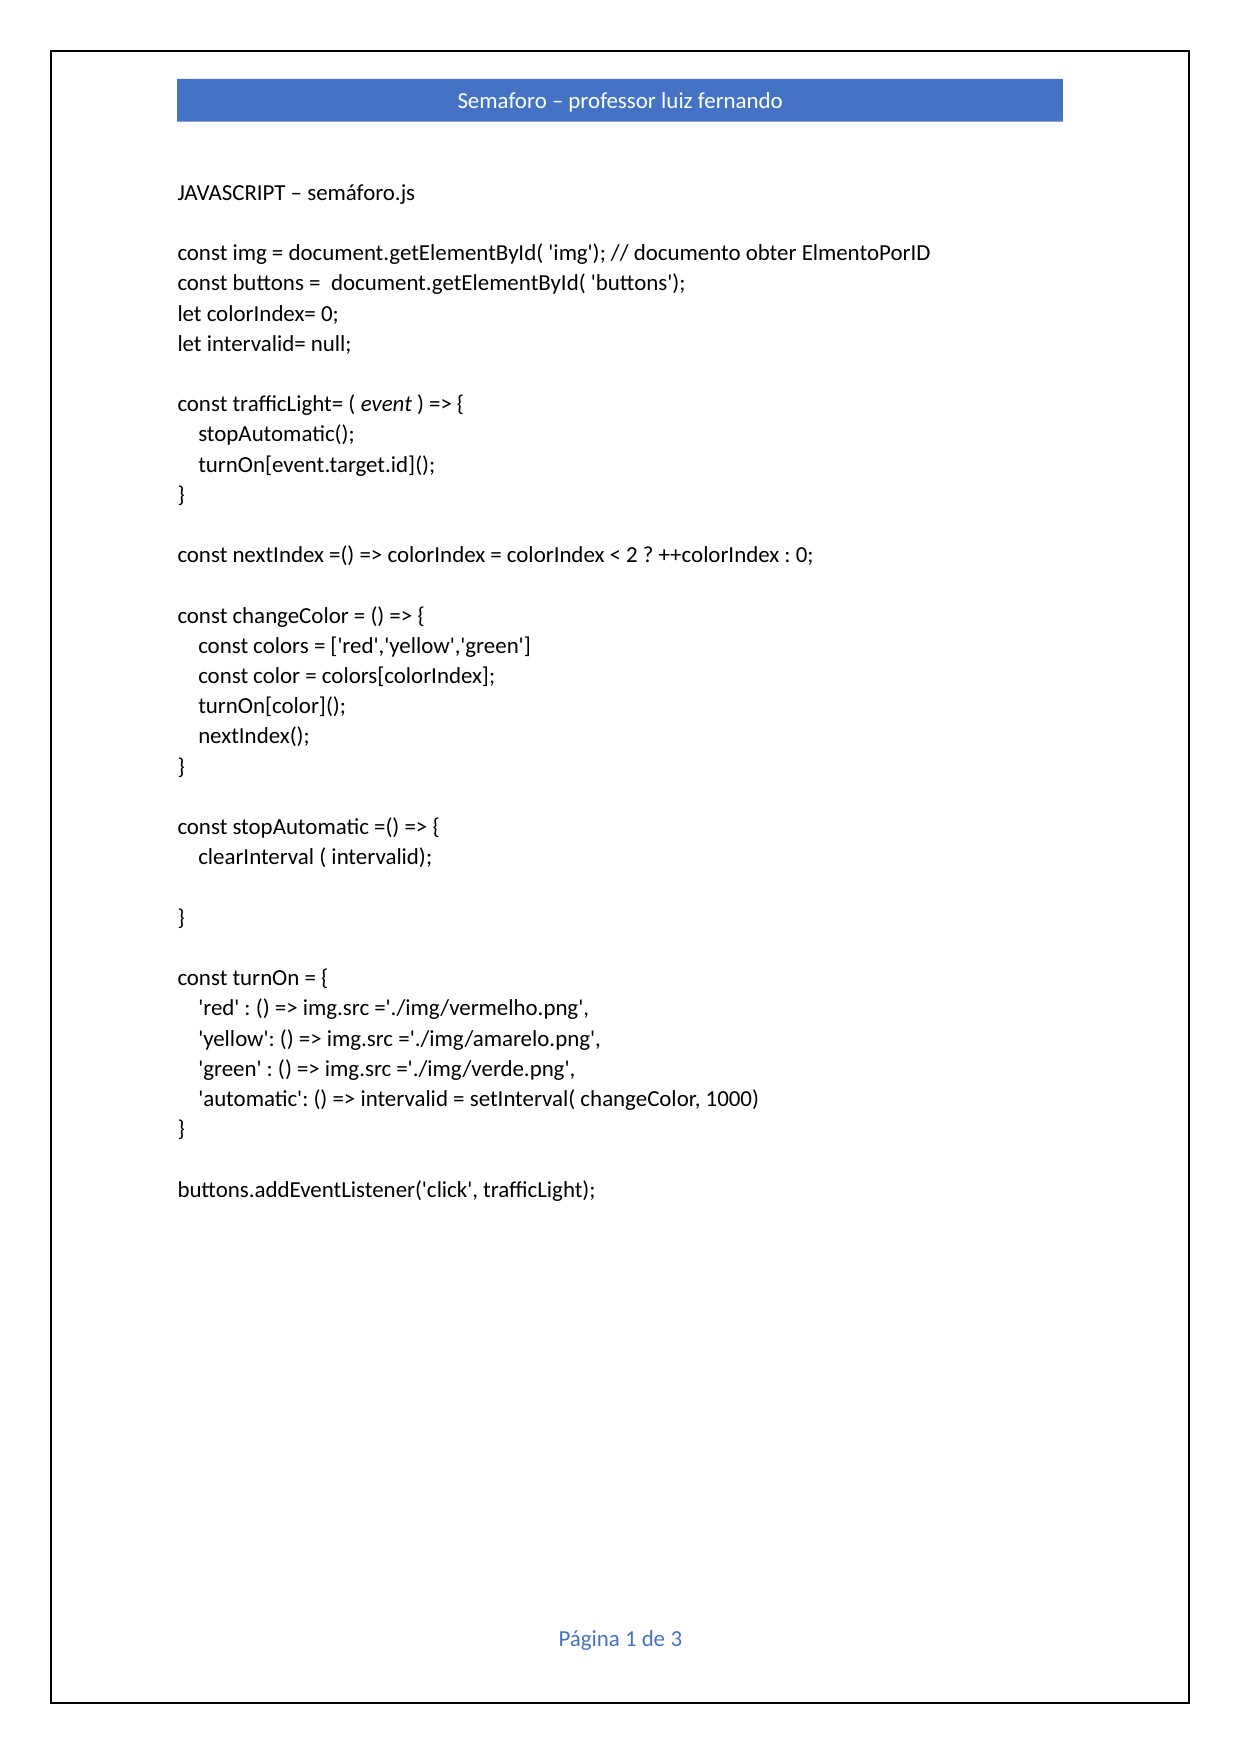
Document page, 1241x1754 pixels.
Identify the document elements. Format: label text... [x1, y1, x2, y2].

text let intervalid= null; [177, 329, 1063, 357]
text const img = document.getElementById( 'img'); // documento obter ElmentoPorID [177, 238, 1063, 266]
text } [177, 903, 1063, 931]
text nextIndex(); [177, 722, 1063, 749]
text 'red' : () => img.src ='./img/vermelho.png', [177, 993, 1063, 1021]
text 'yellow': () => img.src ='./img/amarelo.png', [177, 1024, 1063, 1052]
text turnOn[color](); [177, 691, 1063, 719]
text 'automatic': () => intervalid = setInterval( changeColor, 1000) [177, 1084, 1063, 1112]
text const nextIndex =() => colorIndex = colorIndex < 2 ? ++colorIndex : 0; [177, 540, 1063, 568]
text const colors = ['red','yellow','green'] [177, 631, 1063, 659]
text } [177, 752, 1063, 780]
text let colorIndex= 0; [177, 299, 1063, 327]
text } [177, 1114, 1063, 1142]
text } [177, 480, 1063, 508]
text const trafficLight= ( event ) => { [177, 389, 1063, 417]
text const color = colors[colorIndex]; [177, 661, 1063, 689]
text const stopAutomatic =() => { [177, 812, 1063, 840]
text turnOn[event.target.id](); [177, 450, 1063, 478]
text const turnOn = { [177, 963, 1063, 991]
text const buttons = document.getElementById( 'buttons'); [177, 268, 1063, 296]
text const changeColor = () => { [177, 601, 1063, 629]
text clearInterval ( intervalid); [177, 842, 1063, 870]
text JAVASCRIPT – semáforo.js [177, 178, 1063, 206]
text buttons.addEventListener('click', trafficLight); [177, 1175, 1063, 1203]
text stopAutomatic(); [177, 419, 1063, 447]
text 'green' : () => img.src ='./img/verde.png', [177, 1054, 1063, 1082]
